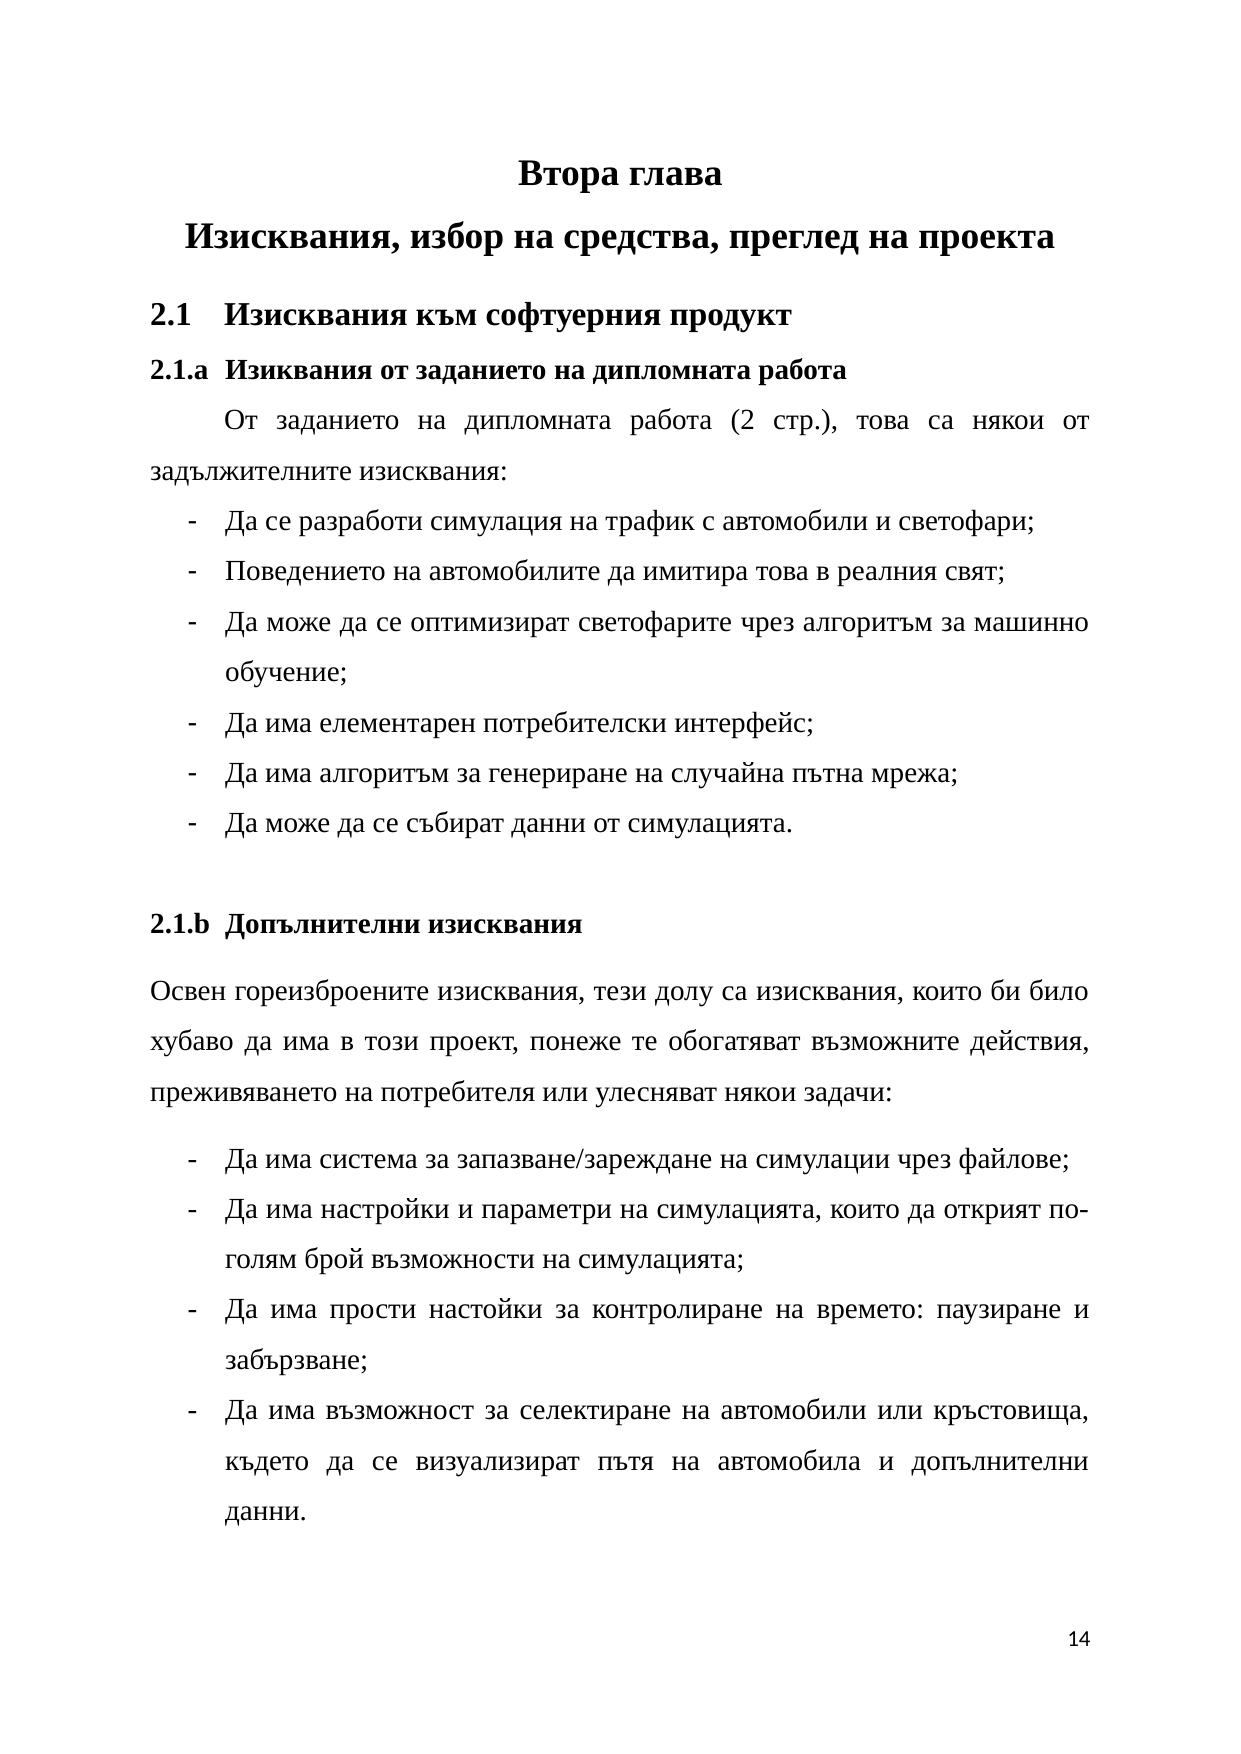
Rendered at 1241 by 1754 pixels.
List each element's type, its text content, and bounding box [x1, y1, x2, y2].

list Да има елементарен потребителски интерфейс; [187, 704, 1090, 738]
list Допълнителни изисквания [150, 906, 1090, 940]
list Да има настройки и параметри на симулацията, които да открият по-голям брой възможности на симулацията; [187, 1191, 1090, 1275]
list Да има алгоритъм за генериране на случайна пътна мрежа; [187, 755, 1090, 789]
text Освен гореизброените изисквания, тези долу са изисквания, които би било хубаво да има в този проект, понеже те обогатяват възможните действия, преживяването на потребителя или улесняват някои задачи: [150, 973, 1090, 1107]
list Да има прости настойки за контролиране на времето: паузиране и забързване; [187, 1292, 1090, 1376]
list От заданието на дипломната работа (2 стр.), това са някои от задължителните изисквания: [150, 402, 1090, 486]
list Да се разработи симулация на трафик с автомобили и светофари; [187, 503, 1090, 537]
list Да има възможност за селектиране на автомобили или кръстовища, където да се визуализират пътя на автомобила и допълнителни данни. [187, 1392, 1090, 1526]
list Да може да се събират данни от симулацията. [187, 805, 1090, 839]
list Изисквания към софтуерния продукт [150, 294, 1090, 333]
list Да може да се оптимизират светофарите чрез алгоритъм за машинно обучение; [187, 604, 1090, 688]
list Да има система за запазване/зареждане на симулации чрез файлове; [187, 1141, 1090, 1174]
list Поведението на автомобилите да имитира това в реалния свят; [187, 553, 1090, 587]
list Изиквания от заданието на дипломната работа [150, 352, 1090, 386]
text Изисквания, избор на средства, преглед на проекта [150, 213, 1090, 256]
text Втора глава [150, 150, 1090, 193]
